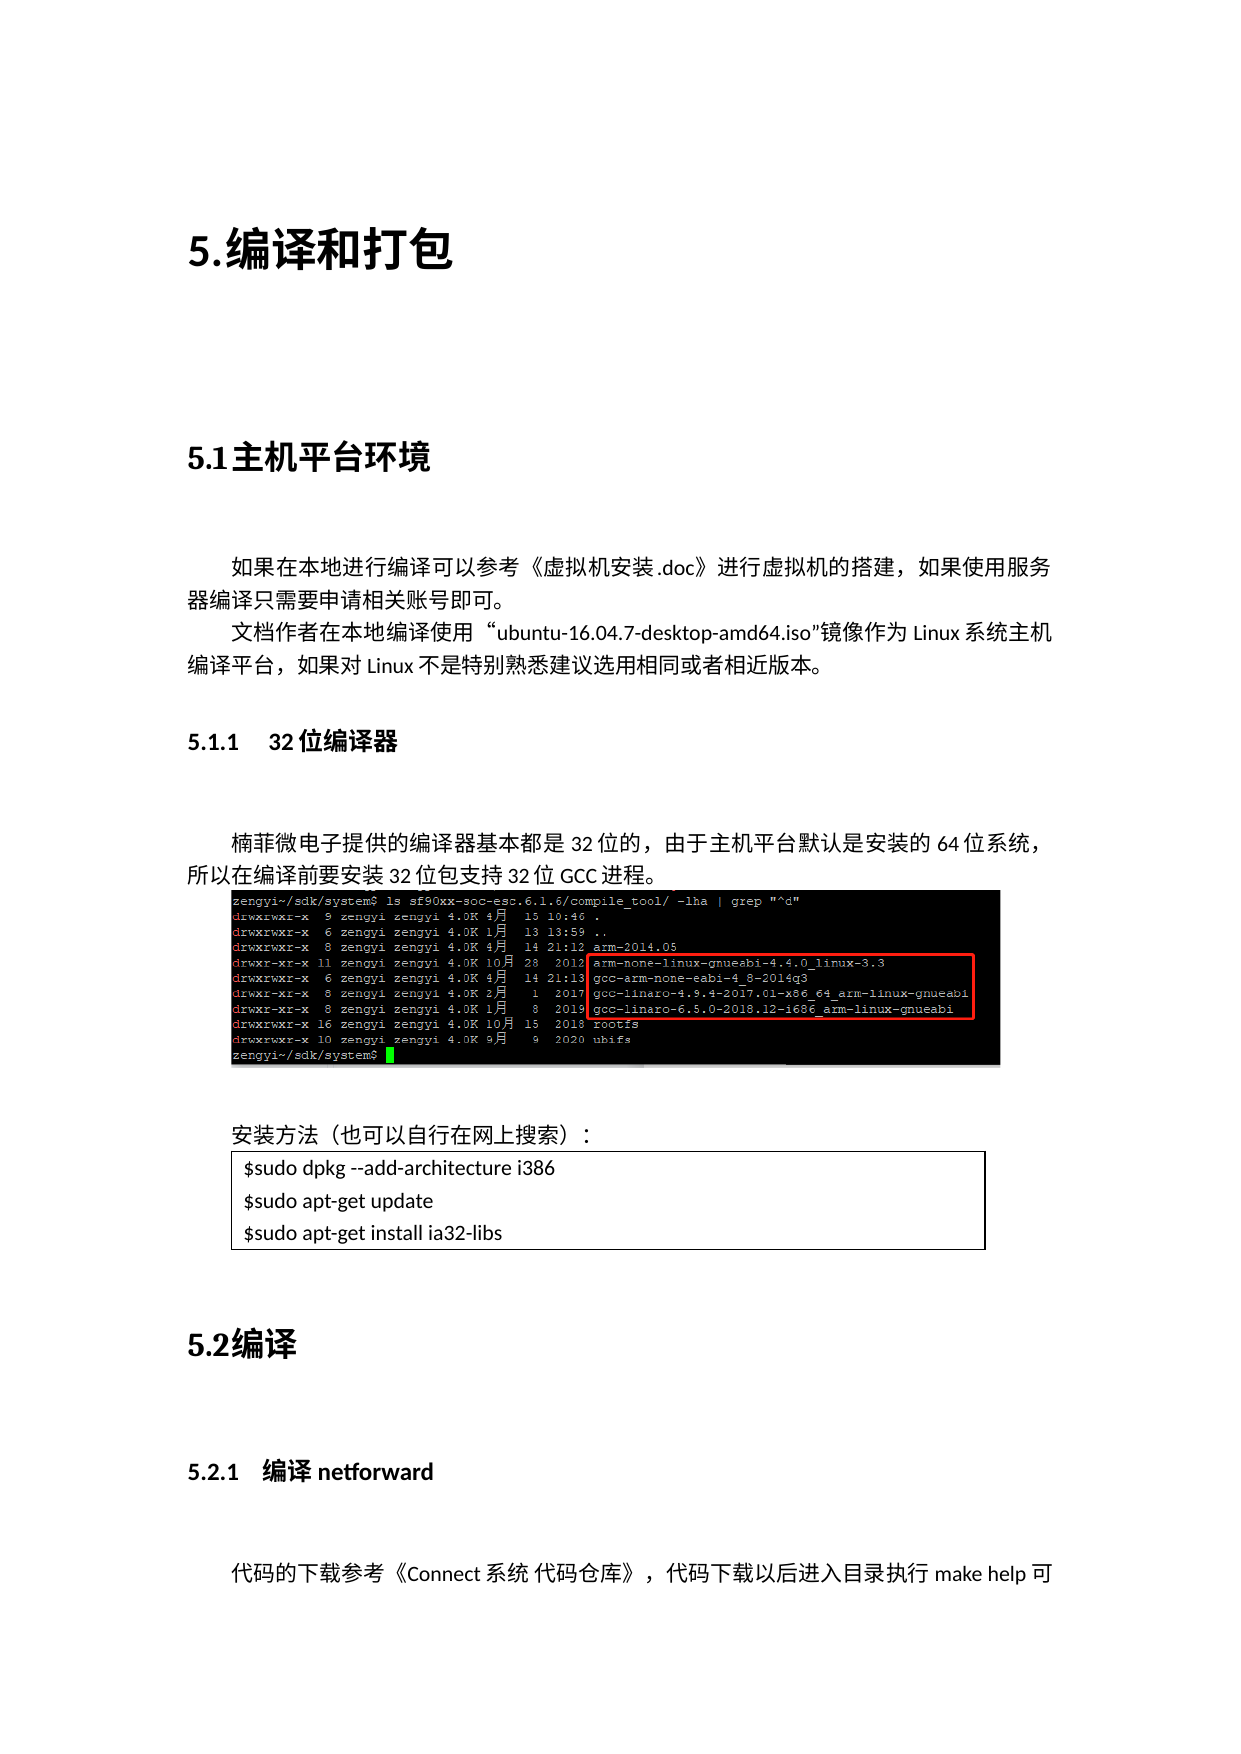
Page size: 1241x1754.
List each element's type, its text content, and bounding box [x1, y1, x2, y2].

picture [231, 890, 1001, 1068]
text 楠菲微电子提供的编译器基本都是32位的，由于主机平台默认是安装的64位系统，所以在编译前要安装32位包支持32位GCC进程。 [187, 826, 1053, 891]
subtitle 主机平台环境 [187, 423, 1053, 488]
table_header $sudo dpkg --add-architecture i386 $sudo apt-get update $sudo apt-get install ia32-libs [232, 1152, 984, 1249]
subtitle 编译 [187, 1310, 1053, 1375]
subtitle 编译和打包 [187, 197, 1053, 295]
text 文档作者在本地编译使用“ubuntu-16.04.7-desktop-amd64.iso”镜像作为Linux系统主机编译平台，如果对Linux不是特别熟悉建议选用相同或者相近版本。 [187, 615, 1053, 680]
text 安装方法（也可以自行在网上搜索）： [187, 1118, 1053, 1151]
subtitle 编译netforward [187, 1437, 1053, 1502]
subtitle 32位编译器 [187, 707, 1053, 772]
text 如果在本地进行编译可以参考《虚拟机安装.doc》进行虚拟机的搭建，如果使用服务器编译只需要申请相关账号即可。 [187, 550, 1053, 615]
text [187, 1556, 1053, 1588]
